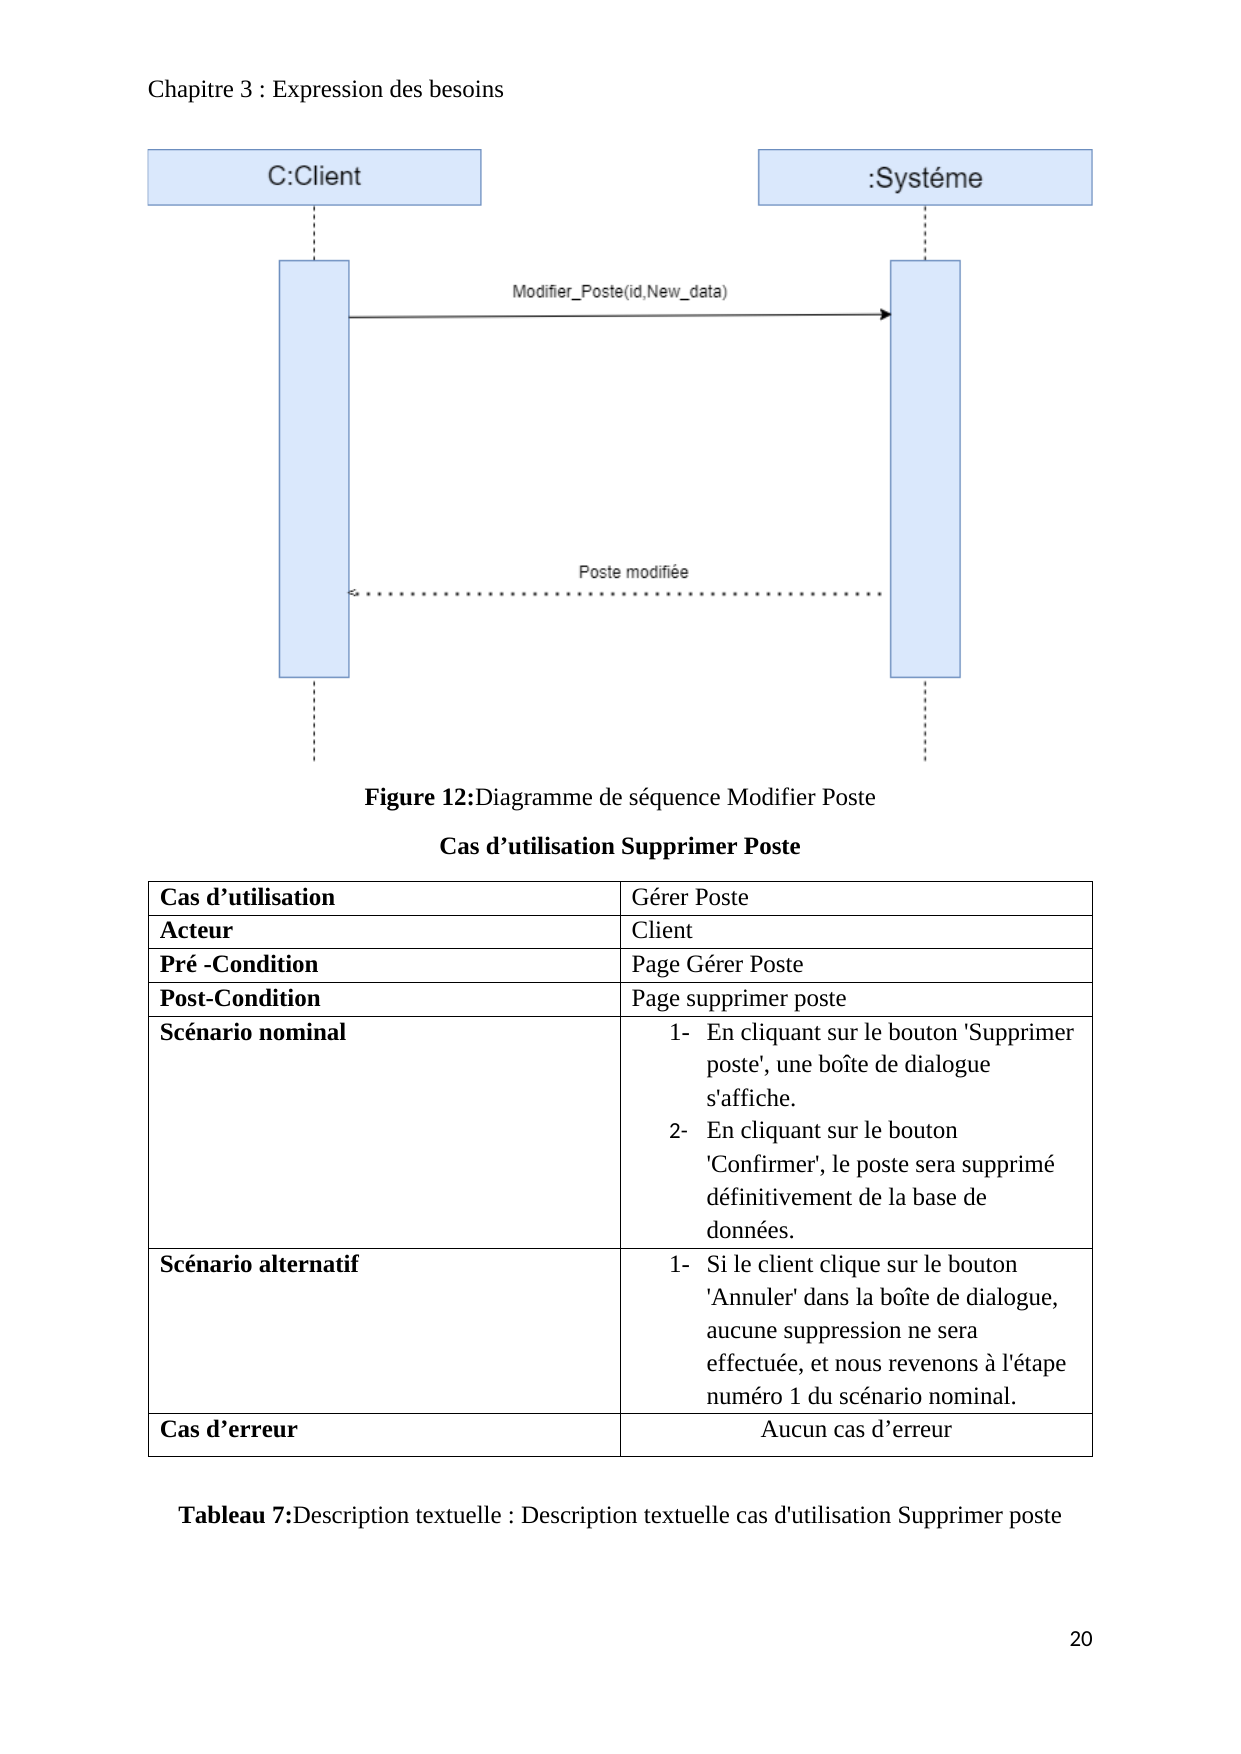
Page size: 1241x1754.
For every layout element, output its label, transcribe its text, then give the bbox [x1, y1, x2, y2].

table_cell Scénario nominal [149, 1017, 620, 1248]
table_cell Scénario alternatif [149, 1249, 620, 1413]
text Cas d’utilisation Supprimer Poste [148, 831, 1092, 860]
table_cell Page Gérer Poste [621, 949, 1092, 982]
table_cell Page supprimer poste [621, 983, 1092, 1016]
table_header Gérer Poste [621, 882, 1092, 914]
text Tableau 7:Description textuelle : Description textuelle cas d'utilisation Supprimer poste [148, 1500, 1092, 1528]
text Figure 12:Diagramme de séquence Modifier Poste [148, 782, 1092, 810]
table_cell En cliquant sur le bouton 'Supprimer poste', une boîte de dialogue s'affiche. En cliquant sur le bouton 'Confirmer', le poste sera supprimé définitivement de la base de données. [621, 1017, 1092, 1248]
picture [147, 149, 1093, 763]
table_cell Cas d’erreur [149, 1414, 620, 1456]
table_cell Aucun cas d’erreur [621, 1414, 1092, 1456]
table_header Cas d’utilisation [149, 882, 620, 914]
table_cell Pré -Condition [149, 949, 620, 982]
table_cell Post-Condition [149, 983, 620, 1016]
table_cell Si le client clique sur le bouton 'Annuler' dans la boîte de dialogue, aucune suppression ne sera effectuée, et nous revenons à l'étape numéro 1 du scénario nominal. [621, 1249, 1092, 1413]
table_cell Acteur [149, 916, 620, 948]
table_cell Client [621, 916, 1092, 948]
